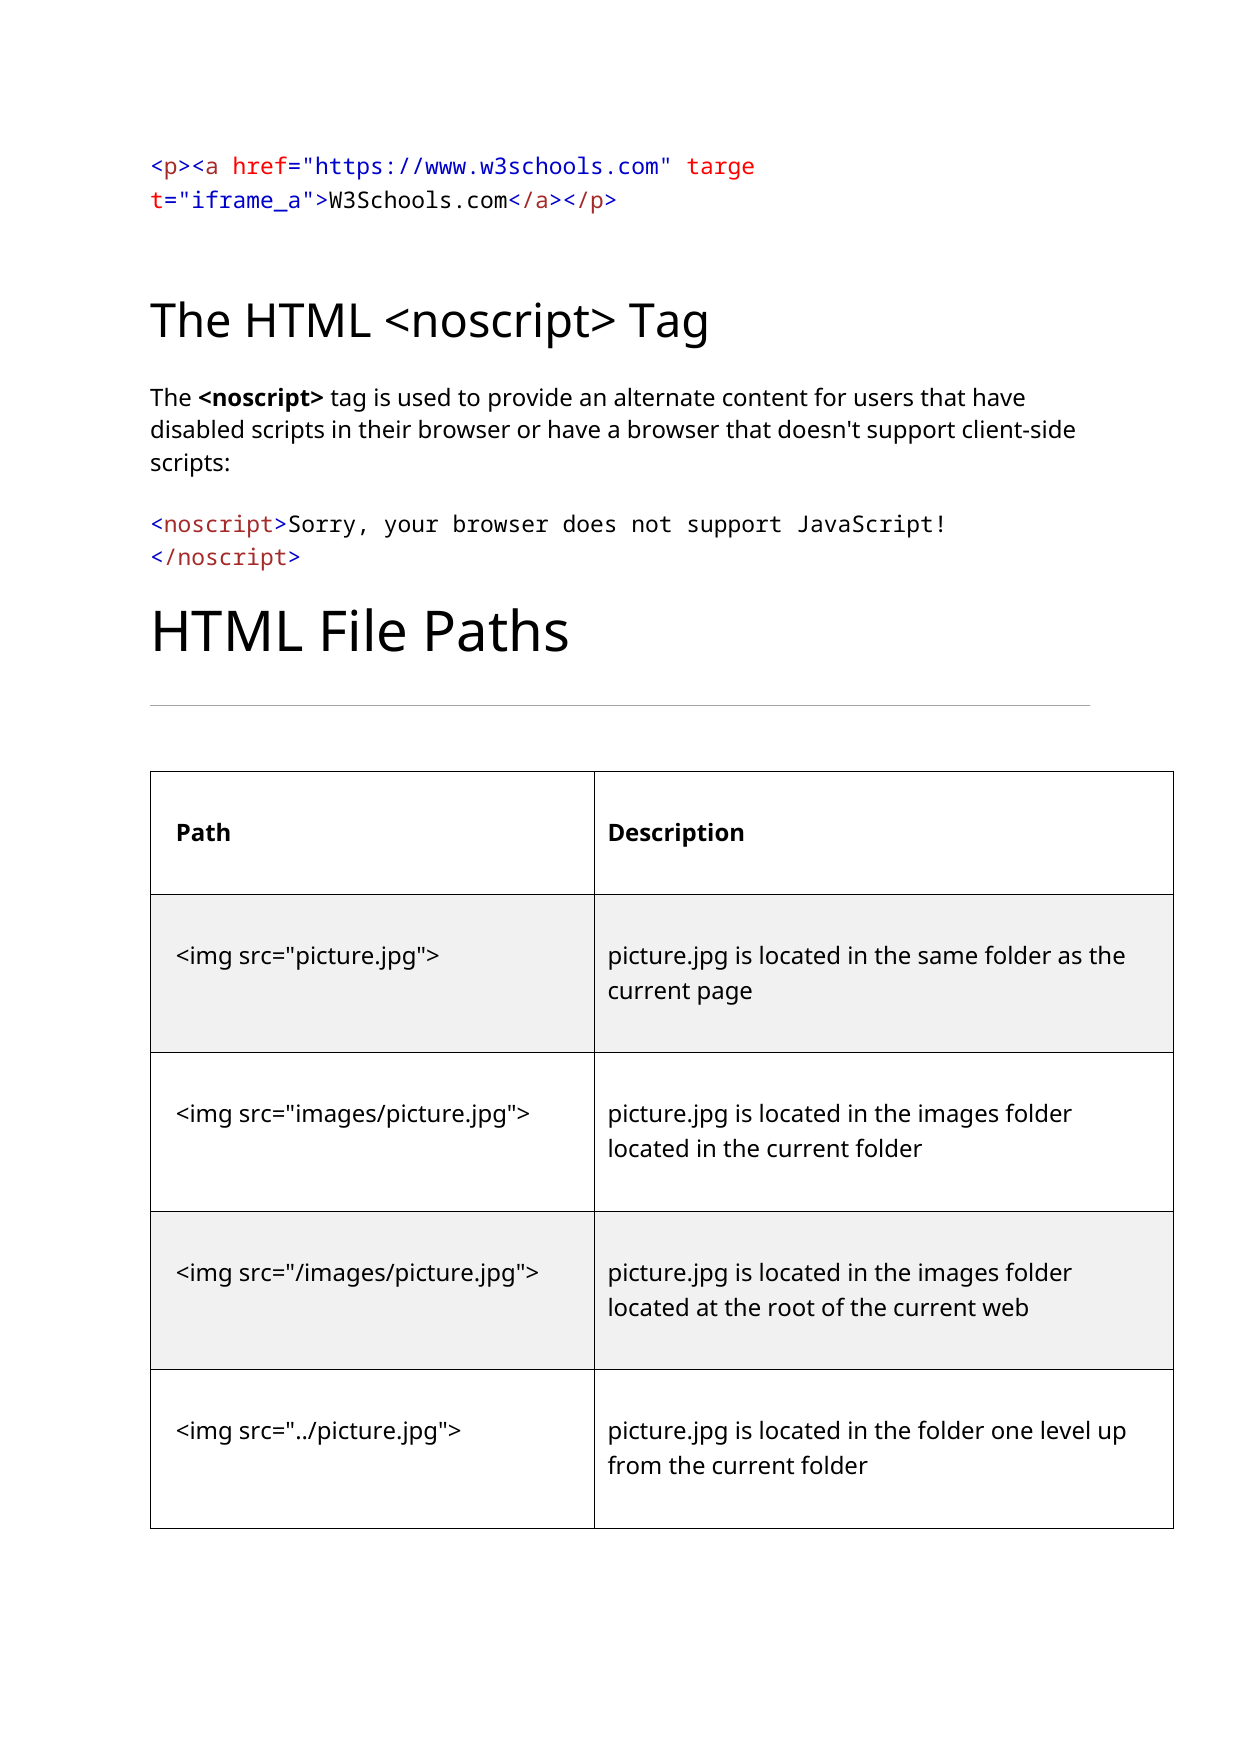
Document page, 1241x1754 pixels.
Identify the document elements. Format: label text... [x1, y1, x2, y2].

table_cell <img src="../picture.jpg"> [151, 1370, 594, 1528]
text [150, 150, 1090, 215]
table_header Path [151, 772, 594, 894]
subtitle The HTML <noscript> Tag [150, 288, 1090, 351]
subtitle HTML File Paths [150, 592, 1090, 668]
text <noscript>Sorry, your browser does not support JavaScript!</noscript> [150, 508, 1090, 573]
text The <noscript> tag is used to provide an alternate content for users that have disabled scripts in their browser or have a browser that doesn't support client-side scripts: [150, 381, 1090, 478]
table_cell <img src="picture.jpg"> [151, 895, 594, 1052]
table_cell picture.jpg is located in the folder one level up from the current folder [595, 1370, 1173, 1528]
table_header Description [595, 772, 1173, 894]
table_cell picture.jpg is located in the images folder located in the current folder [595, 1053, 1173, 1211]
table_cell picture.jpg is located in the images folder located at the root of the current web [595, 1212, 1173, 1369]
table_cell <img src="/images/picture.jpg"> [151, 1212, 594, 1369]
table_cell <img src="images/picture.jpg"> [151, 1053, 594, 1211]
table_cell picture.jpg is located in the same folder as the current page [595, 895, 1173, 1052]
